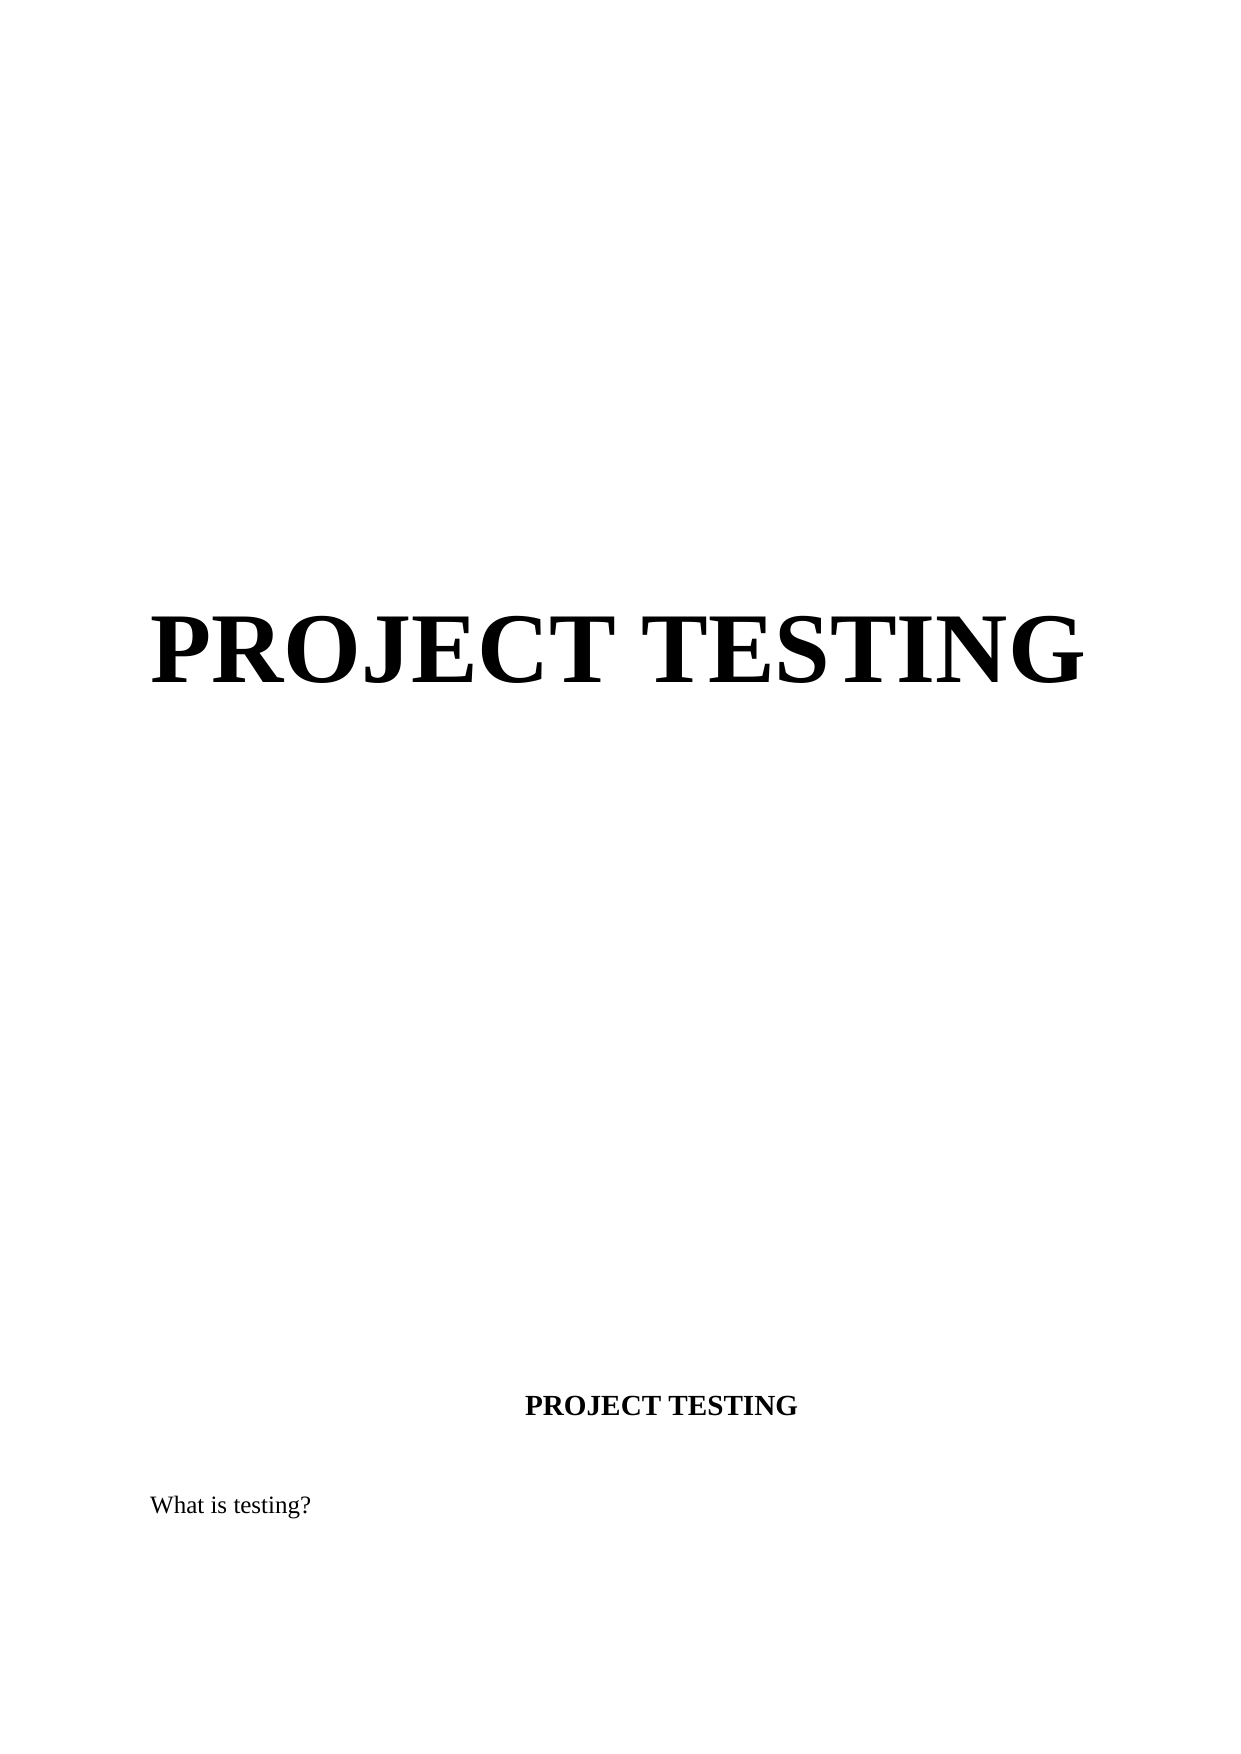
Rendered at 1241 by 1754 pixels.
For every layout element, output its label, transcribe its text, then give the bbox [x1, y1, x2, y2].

text What is testing? [150, 1491, 1090, 1519]
text PROJECT TESTING [450, 1388, 1090, 1422]
text PROJECT TESTING [150, 589, 1090, 704]
